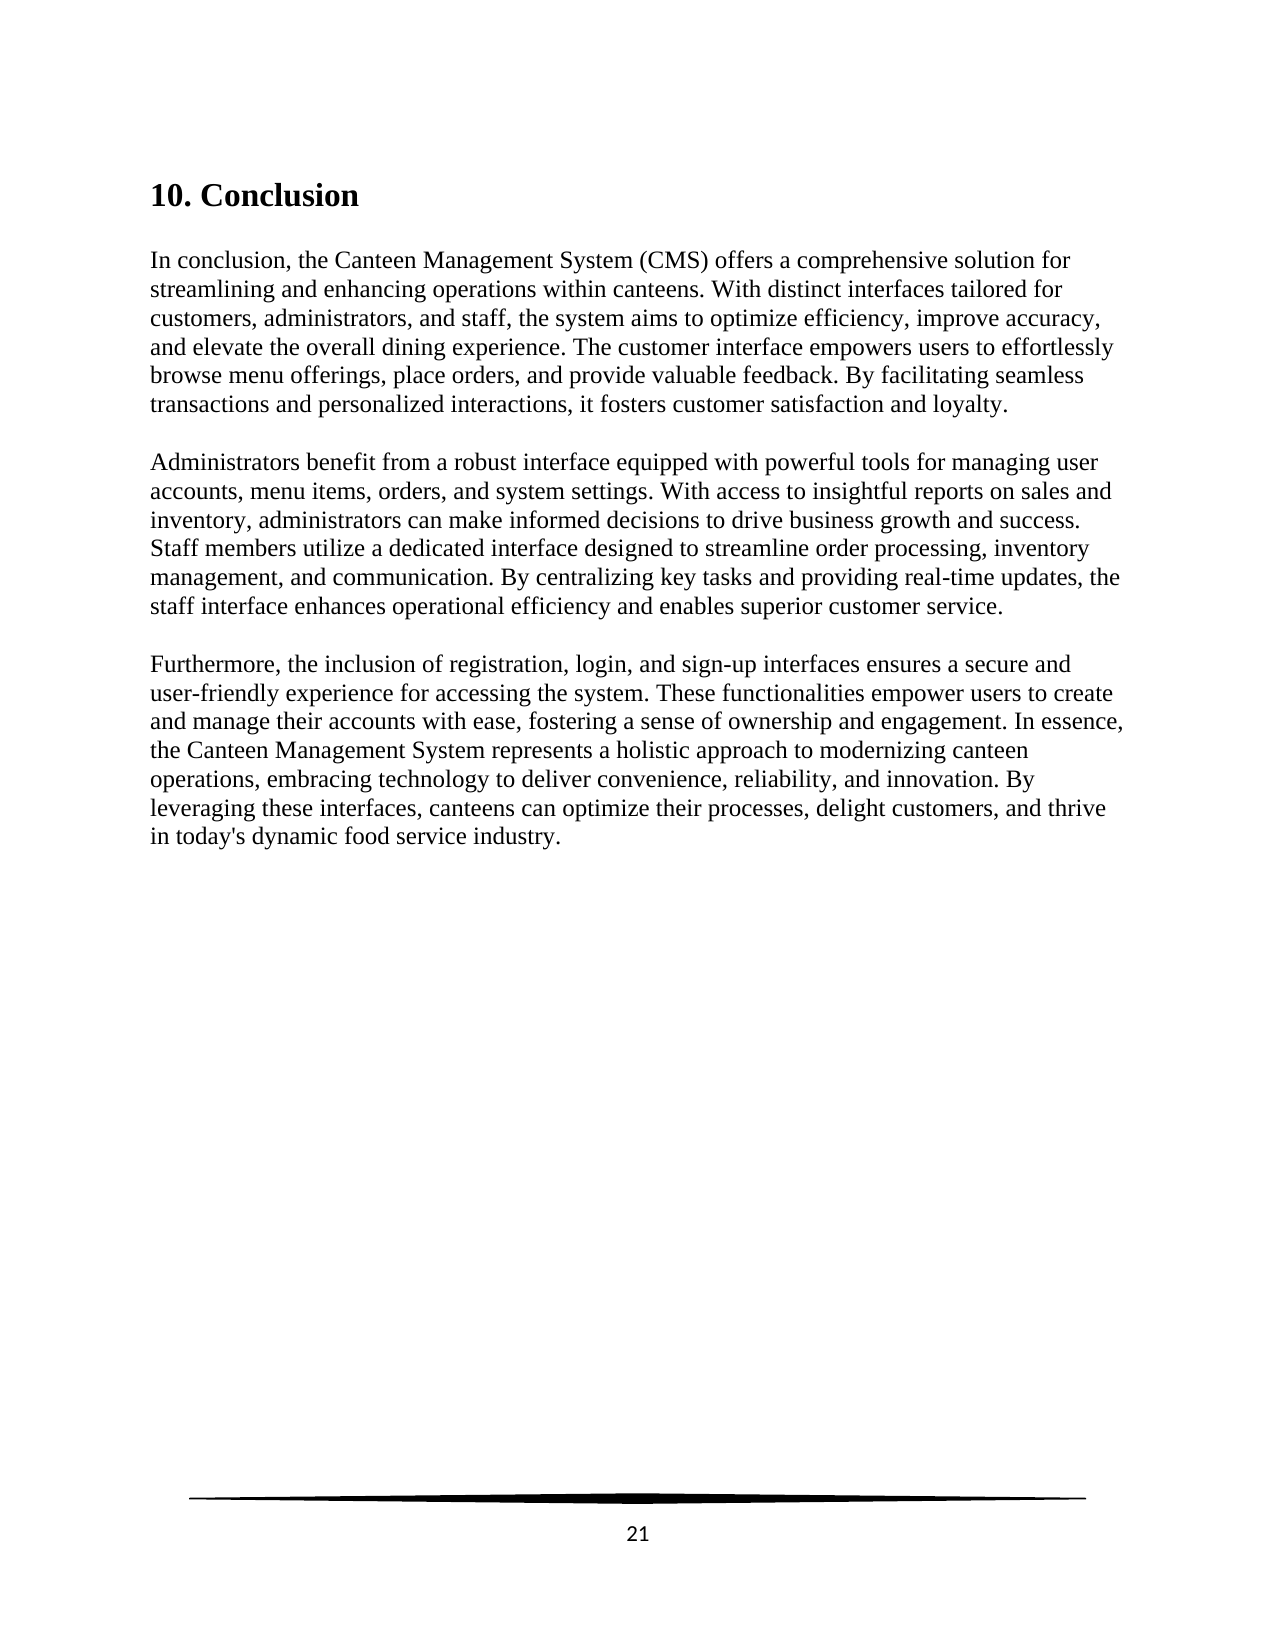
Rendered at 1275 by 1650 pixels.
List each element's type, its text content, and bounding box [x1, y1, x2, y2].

text Administrators benefit from a robust interface equipped with powerful tools for managing user accounts, menu items, orders, and system settings. With access to insightful reports on sales and inventory, administrators can make informed decisions to drive business growth and success. Staff members utilize a dedicated interface designed to streamline order processing, inventory management, and communication. By centralizing key tasks and providing real-time updates, the staff interface enhances operational efficiency and enables superior customer service. [150, 447, 1125, 620]
text In conclusion, the Canteen Management System (CMS) offers a comprehensive solution for streamlining and enhancing operations within canteens. With distinct interfaces tailored for customers, administrators, and staff, the system aims to optimize efficiency, improve accuracy, and elevate the overall dining experience. The customer interface empowers users to effortlessly browse menu offerings, place orders, and provide valuable feedback. By facilitating seamless transactions and personalized interactions, it fosters customer satisfaction and loyalty. [150, 246, 1125, 418]
text Furthermore, the inclusion of registration, login, and sign-up interfaces ensures a secure and user-friendly experience for accessing the system. These functionalities empower users to create and manage their accounts with ease, fostering a sense of ownership and engagement. In essence, the Canteen Management System represents a holistic approach to modernizing canteen operations, embracing technology to deliver convenience, reliability, and innovation. By leveraging these interfaces, canteens can optimize their processes, delight customers, and thrive in today's dynamic food service industry. [150, 649, 1125, 850]
subtitle 10. Conclusion [150, 175, 1125, 213]
